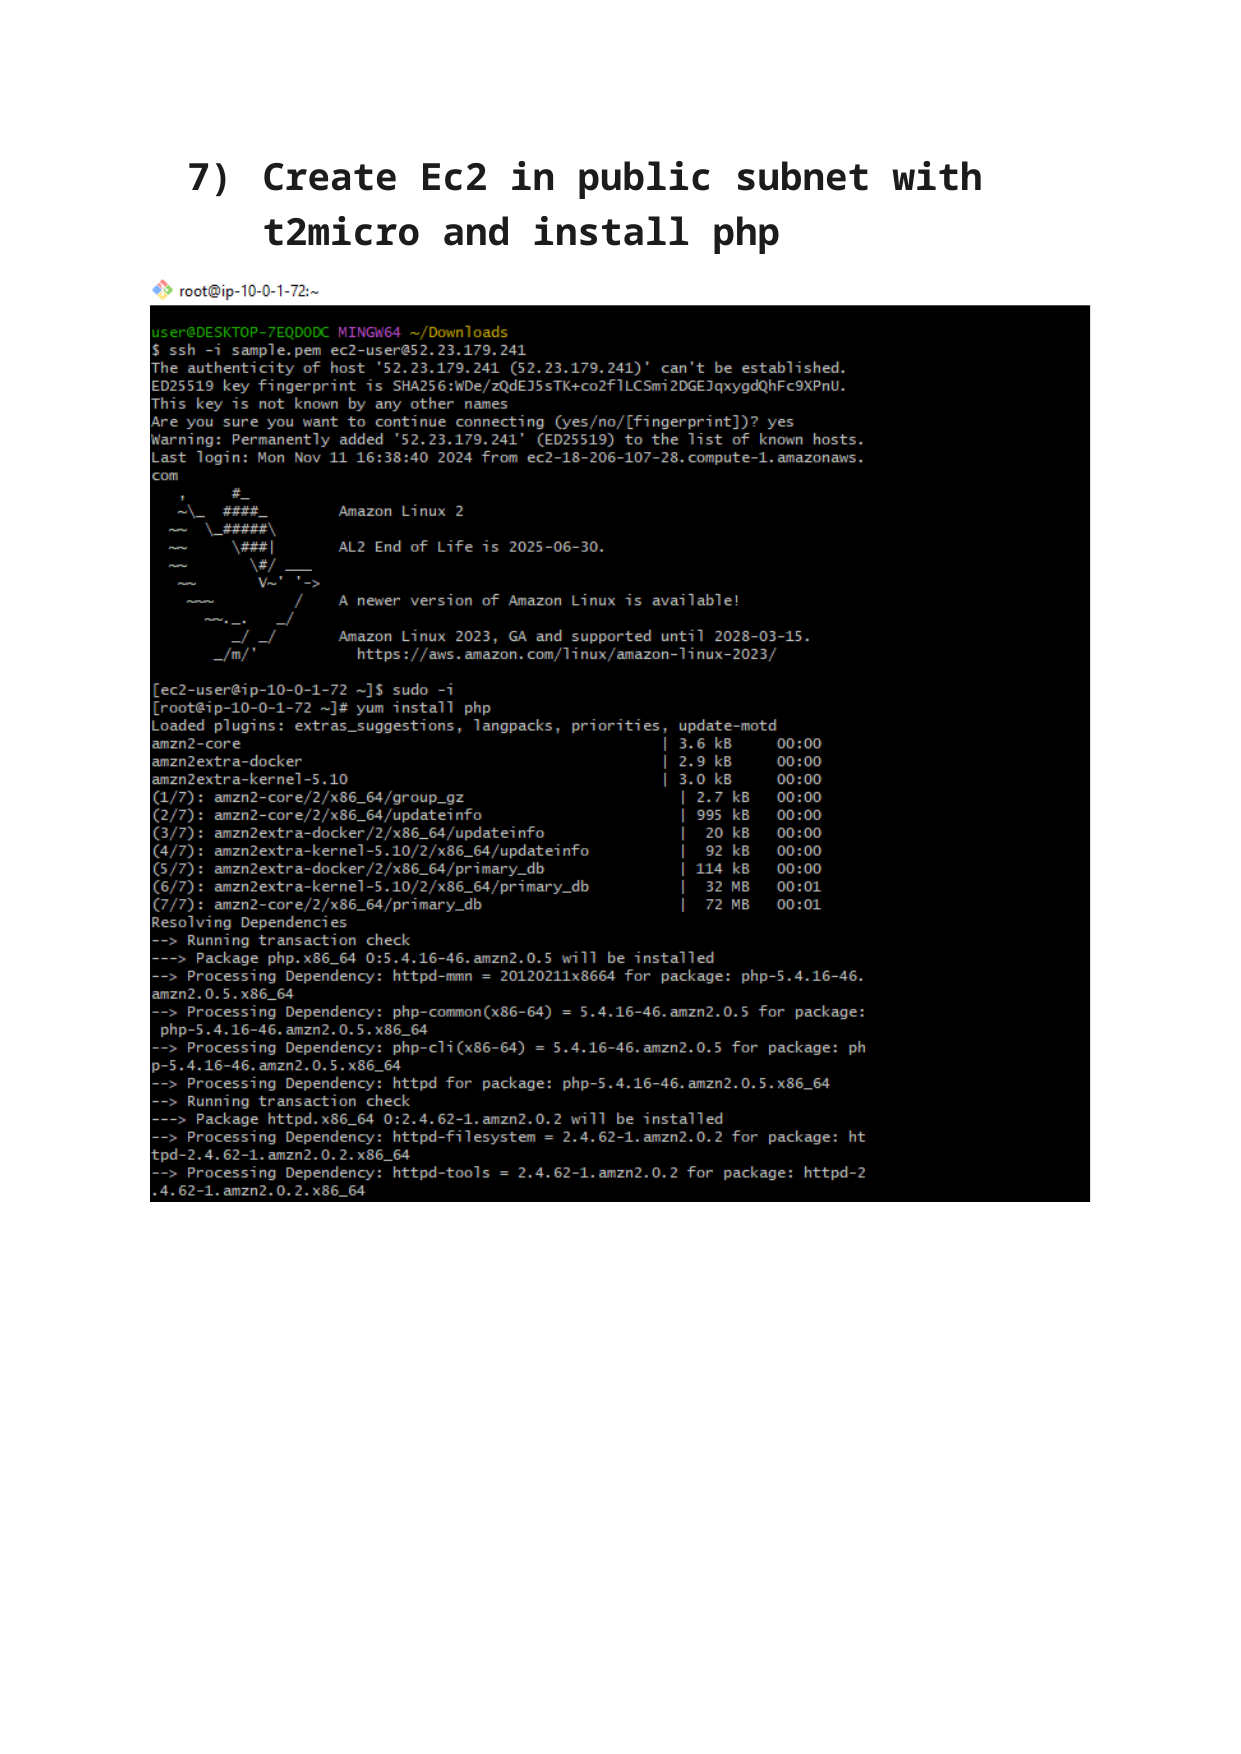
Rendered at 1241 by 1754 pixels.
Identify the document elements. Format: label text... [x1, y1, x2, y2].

picture [150, 276, 1091, 1202]
list Create Ec2 in public subnet with t2micro and install php [187, 150, 1090, 256]
